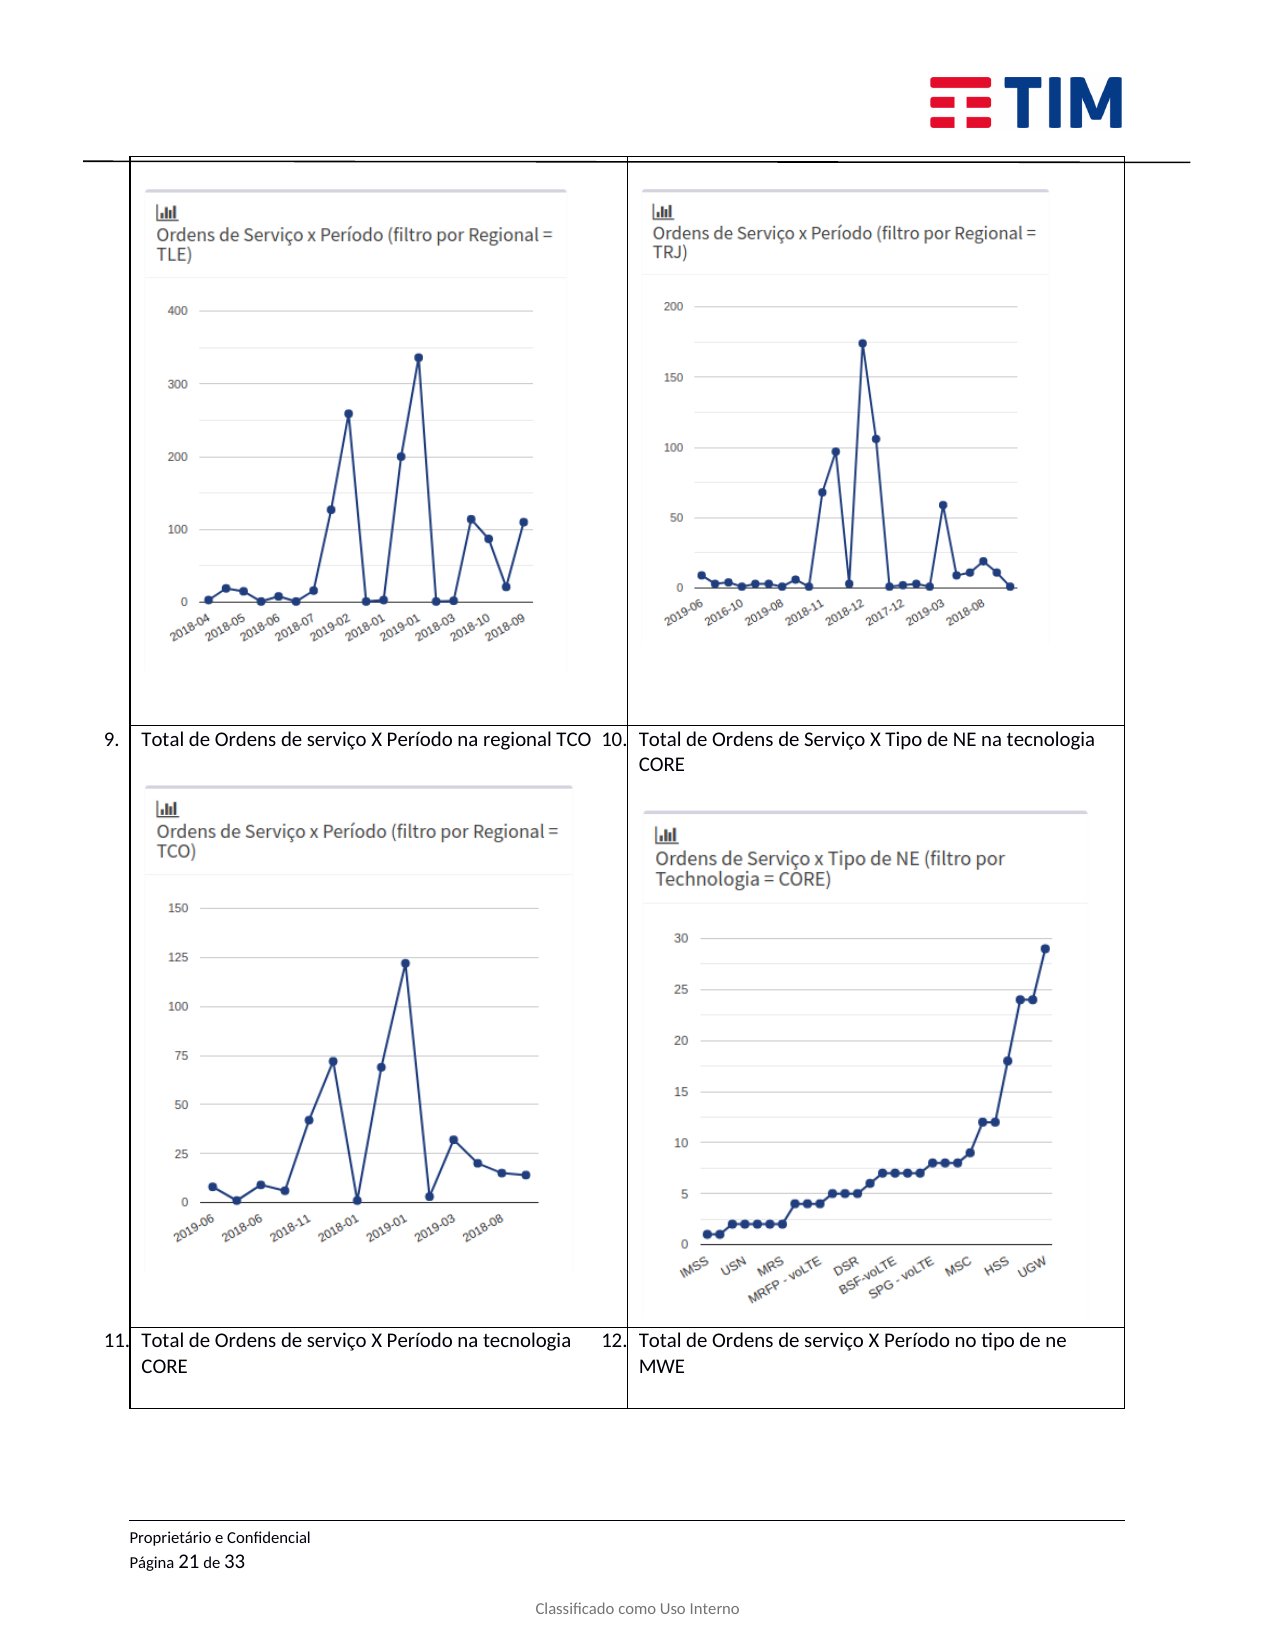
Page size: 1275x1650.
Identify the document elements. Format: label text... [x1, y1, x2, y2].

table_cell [131, 1328, 627, 1408]
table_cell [628, 1328, 1124, 1408]
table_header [131, 157, 627, 161]
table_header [131, 163, 627, 725]
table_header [628, 157, 1124, 161]
table_cell Total de Ordens de serviço X Período na regional TCO [131, 726, 627, 1327]
picture [926, 73, 1125, 131]
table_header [628, 163, 1124, 725]
table_cell Total de Ordens de Serviço X Tipo de NE na tecnologia CORE [628, 726, 1124, 1327]
picture [141, 186, 573, 671]
picture [141, 780, 578, 1272]
picture [638, 805, 1092, 1318]
picture [638, 186, 1053, 644]
